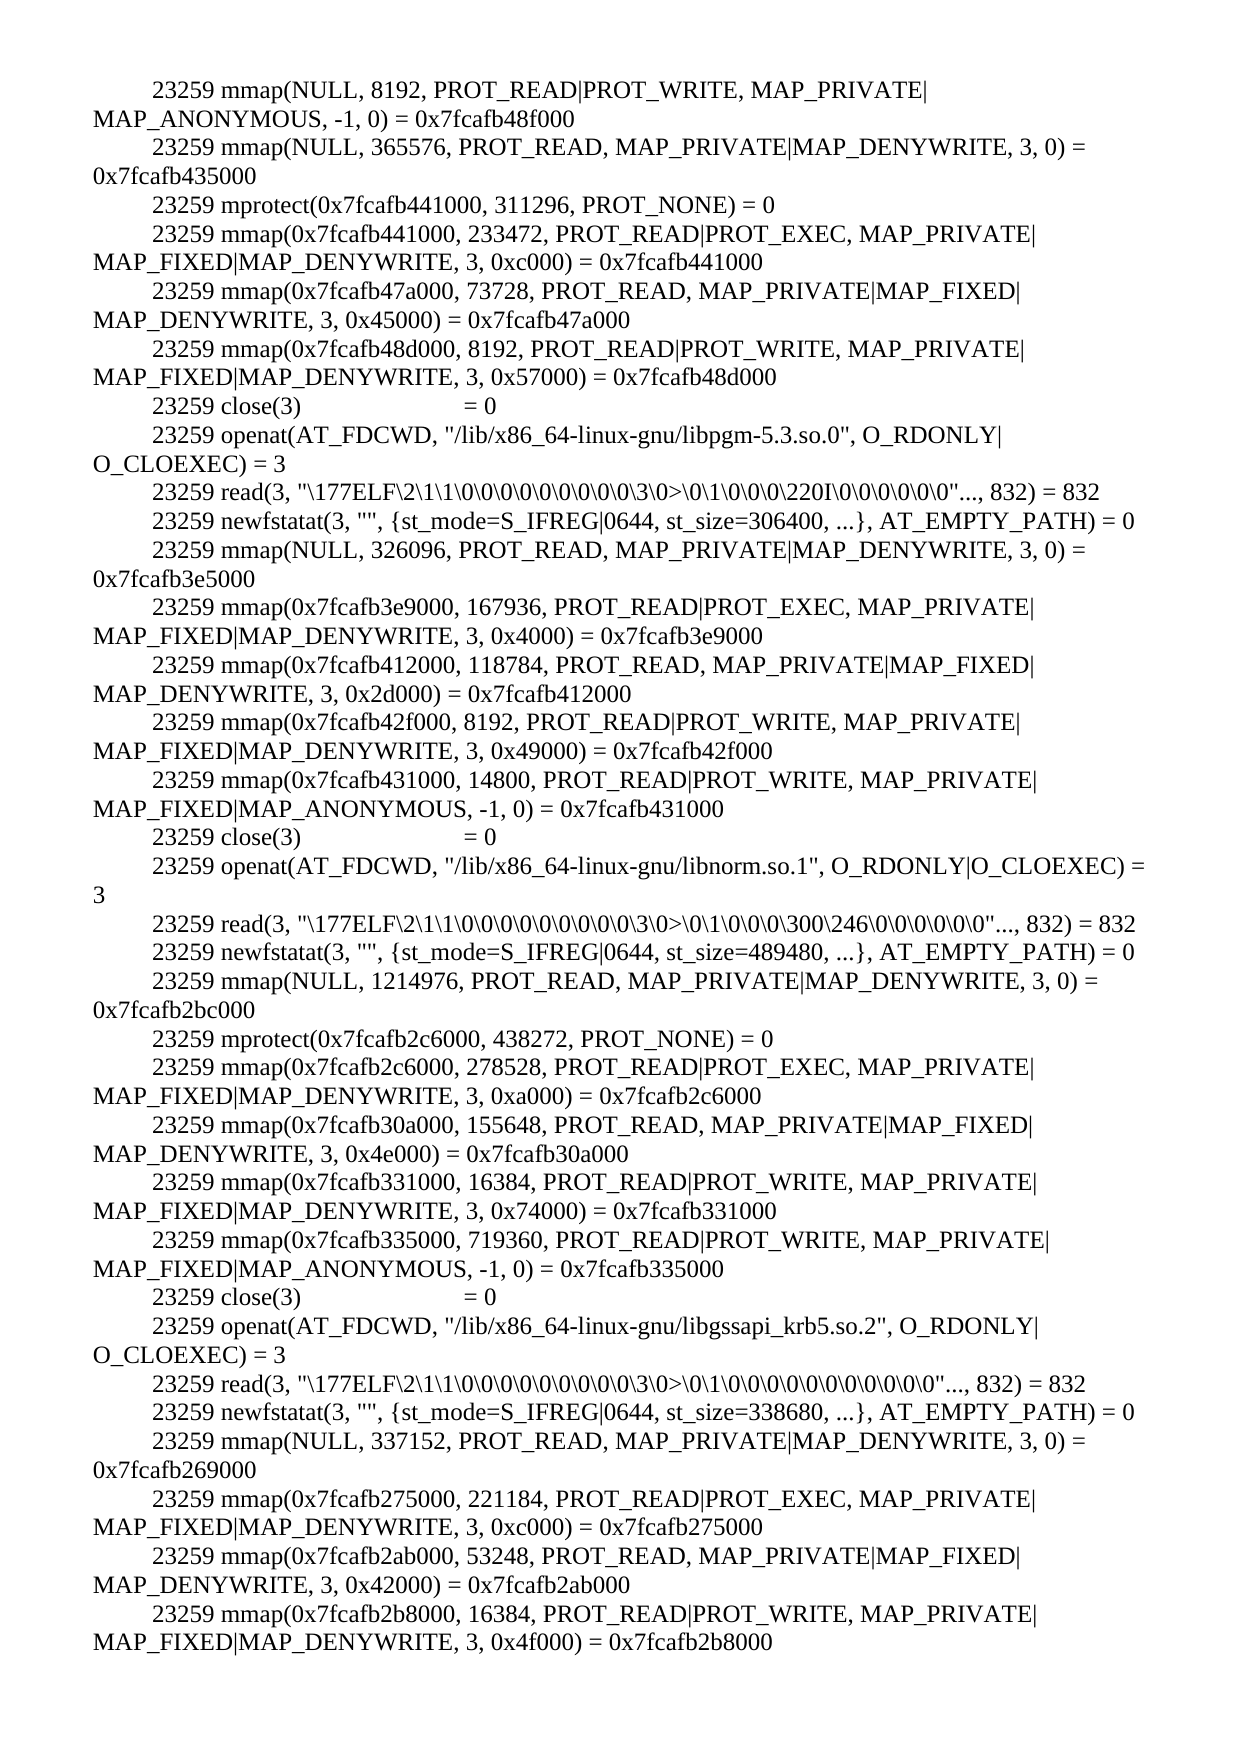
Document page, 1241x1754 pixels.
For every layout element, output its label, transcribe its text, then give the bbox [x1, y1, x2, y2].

text 23259 mmap(0x7fcafb47a000, 73728, PROT_READ, MAP_PRIVATE|MAP_FIXED|MAP_DENYWRITE, 3, 0x45000) = 0x7fcafb47a000 [93, 276, 1147, 334]
text 23259 newfstatat(3, "", {st_mode=S_IFREG|0644, st_size=306400, ...}, AT_EMPTY_PATH) = 0 [93, 506, 1147, 535]
text 23259 newfstatat(3, "", {st_mode=S_IFREG|0644, st_size=338680, ...}, AT_EMPTY_PATH) = 0 [93, 1397, 1147, 1426]
text 23259 mmap(0x7fcafb42f000, 8192, PROT_READ|PROT_WRITE, MAP_PRIVATE|MAP_FIXED|MAP_DENYWRITE, 3, 0x49000) = 0x7fcafb42f000 [93, 707, 1147, 765]
text 23259 close(3) = 0 [93, 1282, 1147, 1311]
text 23259 mmap(0x7fcafb335000, 719360, PROT_READ|PROT_WRITE, MAP_PRIVATE|MAP_FIXED|MAP_ANONYMOUS, -1, 0) = 0x7fcafb335000 [93, 1225, 1147, 1282]
text 23259 mmap(NULL, 326096, PROT_READ, MAP_PRIVATE|MAP_DENYWRITE, 3, 0) = 0x7fcafb3e5000 [93, 535, 1147, 592]
text 23259 mmap(0x7fcafb48d000, 8192, PROT_READ|PROT_WRITE, MAP_PRIVATE|MAP_FIXED|MAP_DENYWRITE, 3, 0x57000) = 0x7fcafb48d000 [93, 334, 1147, 391]
text 23259 close(3) = 0 [93, 391, 1147, 420]
text 23259 mmap(0x7fcafb441000, 233472, PROT_READ|PROT_EXEC, MAP_PRIVATE|MAP_FIXED|MAP_DENYWRITE, 3, 0xc000) = 0x7fcafb441000 [93, 219, 1147, 276]
text 23259 read(3, "\177ELF\2\1\1\0\0\0\0\0\0\0\0\0\3\0>\0\1\0\0\0\300\246\0\0\0\0\0\0"..., 832) = 832 [93, 909, 1147, 937]
text 23259 mmap(NULL, 365576, PROT_READ, MAP_PRIVATE|MAP_DENYWRITE, 3, 0) = 0x7fcafb435000 [93, 132, 1147, 190]
text 23259 mmap(0x7fcafb2ab000, 53248, PROT_READ, MAP_PRIVATE|MAP_FIXED|MAP_DENYWRITE, 3, 0x42000) = 0x7fcafb2ab000 [93, 1541, 1147, 1599]
text 23259 read(3, "\177ELF\2\1\1\0\0\0\0\0\0\0\0\0\3\0>\0\1\0\0\0\220I\0\0\0\0\0\0"..., 832) = 832 [93, 477, 1147, 506]
text 23259 mmap(0x7fcafb331000, 16384, PROT_READ|PROT_WRITE, MAP_PRIVATE|MAP_FIXED|MAP_DENYWRITE, 3, 0x74000) = 0x7fcafb331000 [93, 1167, 1147, 1225]
text 23259 mmap(NULL, 337152, PROT_READ, MAP_PRIVATE|MAP_DENYWRITE, 3, 0) = 0x7fcafb269000 [93, 1426, 1147, 1484]
text 23259 openat(AT_FDCWD, "/lib/x86_64-linux-gnu/libgssapi_krb5.so.2", O_RDONLY|O_CLOEXEC) = 3 [93, 1311, 1147, 1369]
text 23259 mprotect(0x7fcafb2c6000, 438272, PROT_NONE) = 0 [93, 1024, 1147, 1052]
text 23259 mmap(0x7fcafb2c6000, 278528, PROT_READ|PROT_EXEC, MAP_PRIVATE|MAP_FIXED|MAP_DENYWRITE, 3, 0xa000) = 0x7fcafb2c6000 [93, 1052, 1147, 1110]
text 23259 mmap(0x7fcafb431000, 14800, PROT_READ|PROT_WRITE, MAP_PRIVATE|MAP_FIXED|MAP_ANONYMOUS, -1, 0) = 0x7fcafb431000 [93, 765, 1147, 822]
text 23259 mprotect(0x7fcafb441000, 311296, PROT_NONE) = 0 [93, 190, 1147, 219]
text 23259 close(3) = 0 [93, 822, 1147, 851]
text 23259 openat(AT_FDCWD, "/lib/x86_64-linux-gnu/libnorm.so.1", O_RDONLY|O_CLOEXEC) = 3 [93, 851, 1147, 909]
text 23259 mmap(NULL, 8192, PROT_READ|PROT_WRITE, MAP_PRIVATE|MAP_ANONYMOUS, -1, 0) = 0x7fcafb48f000 [93, 75, 1147, 132]
text 23259 newfstatat(3, "", {st_mode=S_IFREG|0644, st_size=489480, ...}, AT_EMPTY_PATH) = 0 [93, 937, 1147, 966]
text 23259 openat(AT_FDCWD, "/lib/x86_64-linux-gnu/libpgm-5.3.so.0", O_RDONLY|O_CLOEXEC) = 3 [93, 420, 1147, 477]
text 23259 read(3, "\177ELF\2\1\1\0\0\0\0\0\0\0\0\0\3\0>\0\1\0\0\0\0\0\0\0\0\0\0\0"..., 832) = 832 [93, 1369, 1147, 1397]
text 23259 mmap(0x7fcafb30a000, 155648, PROT_READ, MAP_PRIVATE|MAP_FIXED|MAP_DENYWRITE, 3, 0x4e000) = 0x7fcafb30a000 [93, 1110, 1147, 1167]
text 23259 mmap(0x7fcafb3e9000, 167936, PROT_READ|PROT_EXEC, MAP_PRIVATE|MAP_FIXED|MAP_DENYWRITE, 3, 0x4000) = 0x7fcafb3e9000 [93, 592, 1147, 650]
text 23259 mmap(NULL, 1214976, PROT_READ, MAP_PRIVATE|MAP_DENYWRITE, 3, 0) = 0x7fcafb2bc000 [93, 966, 1147, 1024]
text 23259 mmap(0x7fcafb412000, 118784, PROT_READ, MAP_PRIVATE|MAP_FIXED|MAP_DENYWRITE, 3, 0x2d000) = 0x7fcafb412000 [93, 650, 1147, 707]
text 23259 mmap(0x7fcafb2b8000, 16384, PROT_READ|PROT_WRITE, MAP_PRIVATE|MAP_FIXED|MAP_DENYWRITE, 3, 0x4f000) = 0x7fcafb2b8000 [93, 1599, 1147, 1656]
text 23259 mmap(0x7fcafb275000, 221184, PROT_READ|PROT_EXEC, MAP_PRIVATE|MAP_FIXED|MAP_DENYWRITE, 3, 0xc000) = 0x7fcafb275000 [93, 1484, 1147, 1541]
